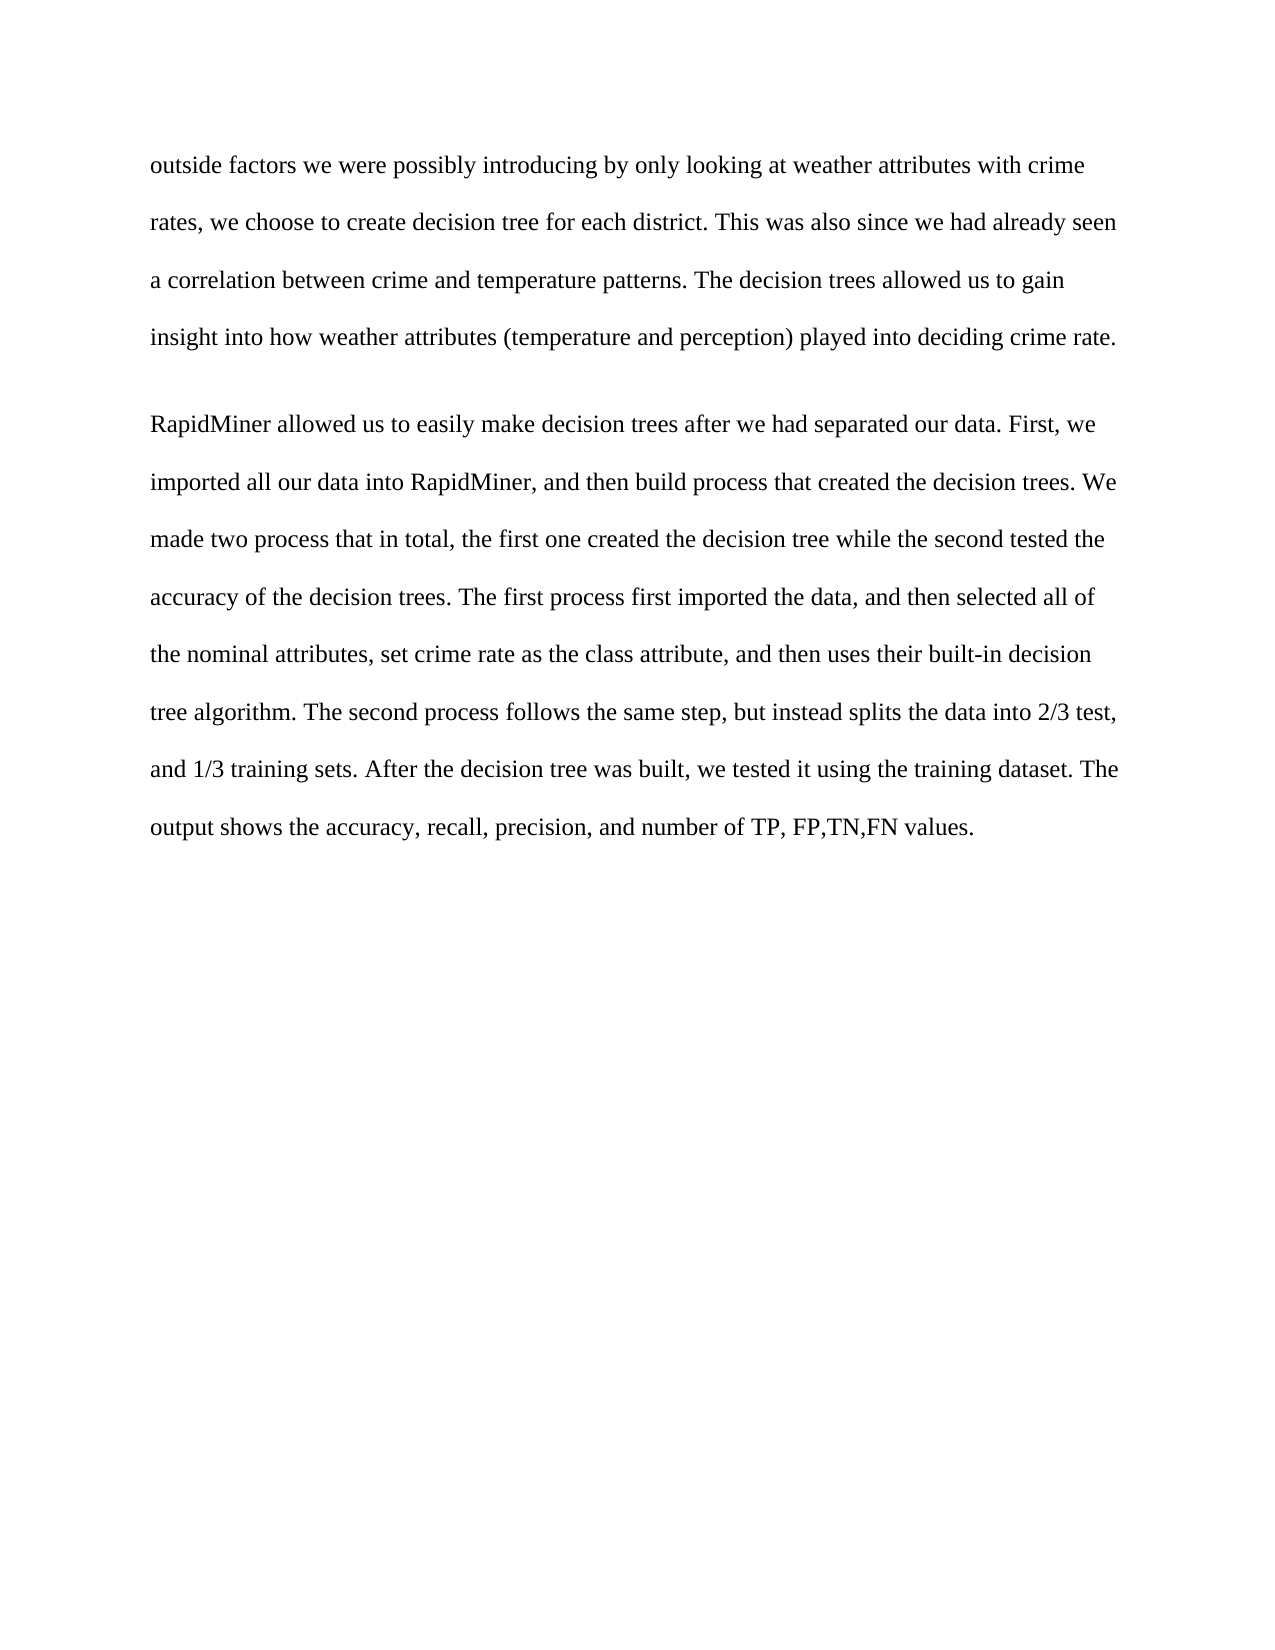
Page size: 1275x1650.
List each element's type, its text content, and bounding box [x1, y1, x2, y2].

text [150, 150, 1125, 351]
text RapidMiner allowed us to easily make decision trees after we had separated our data. First, we imported all our data into RapidMiner, and then build process that created the decision trees. We made two process that in total, the first one created the decision tree while the second tested the accuracy of the decision trees. The first process first imported the data, and then selected all of the nominal attributes, set crime rate as the class attribute, and then uses their built-in decision tree algorithm. The second process follows the same step, but instead splits the data into 2/3 test, and 1/3 training sets. After the decision tree was built, we tested it using the training dataset. The output shows the accuracy, recall, precision, and number of TP, FP,TN,FN values. [150, 409, 1125, 840]
